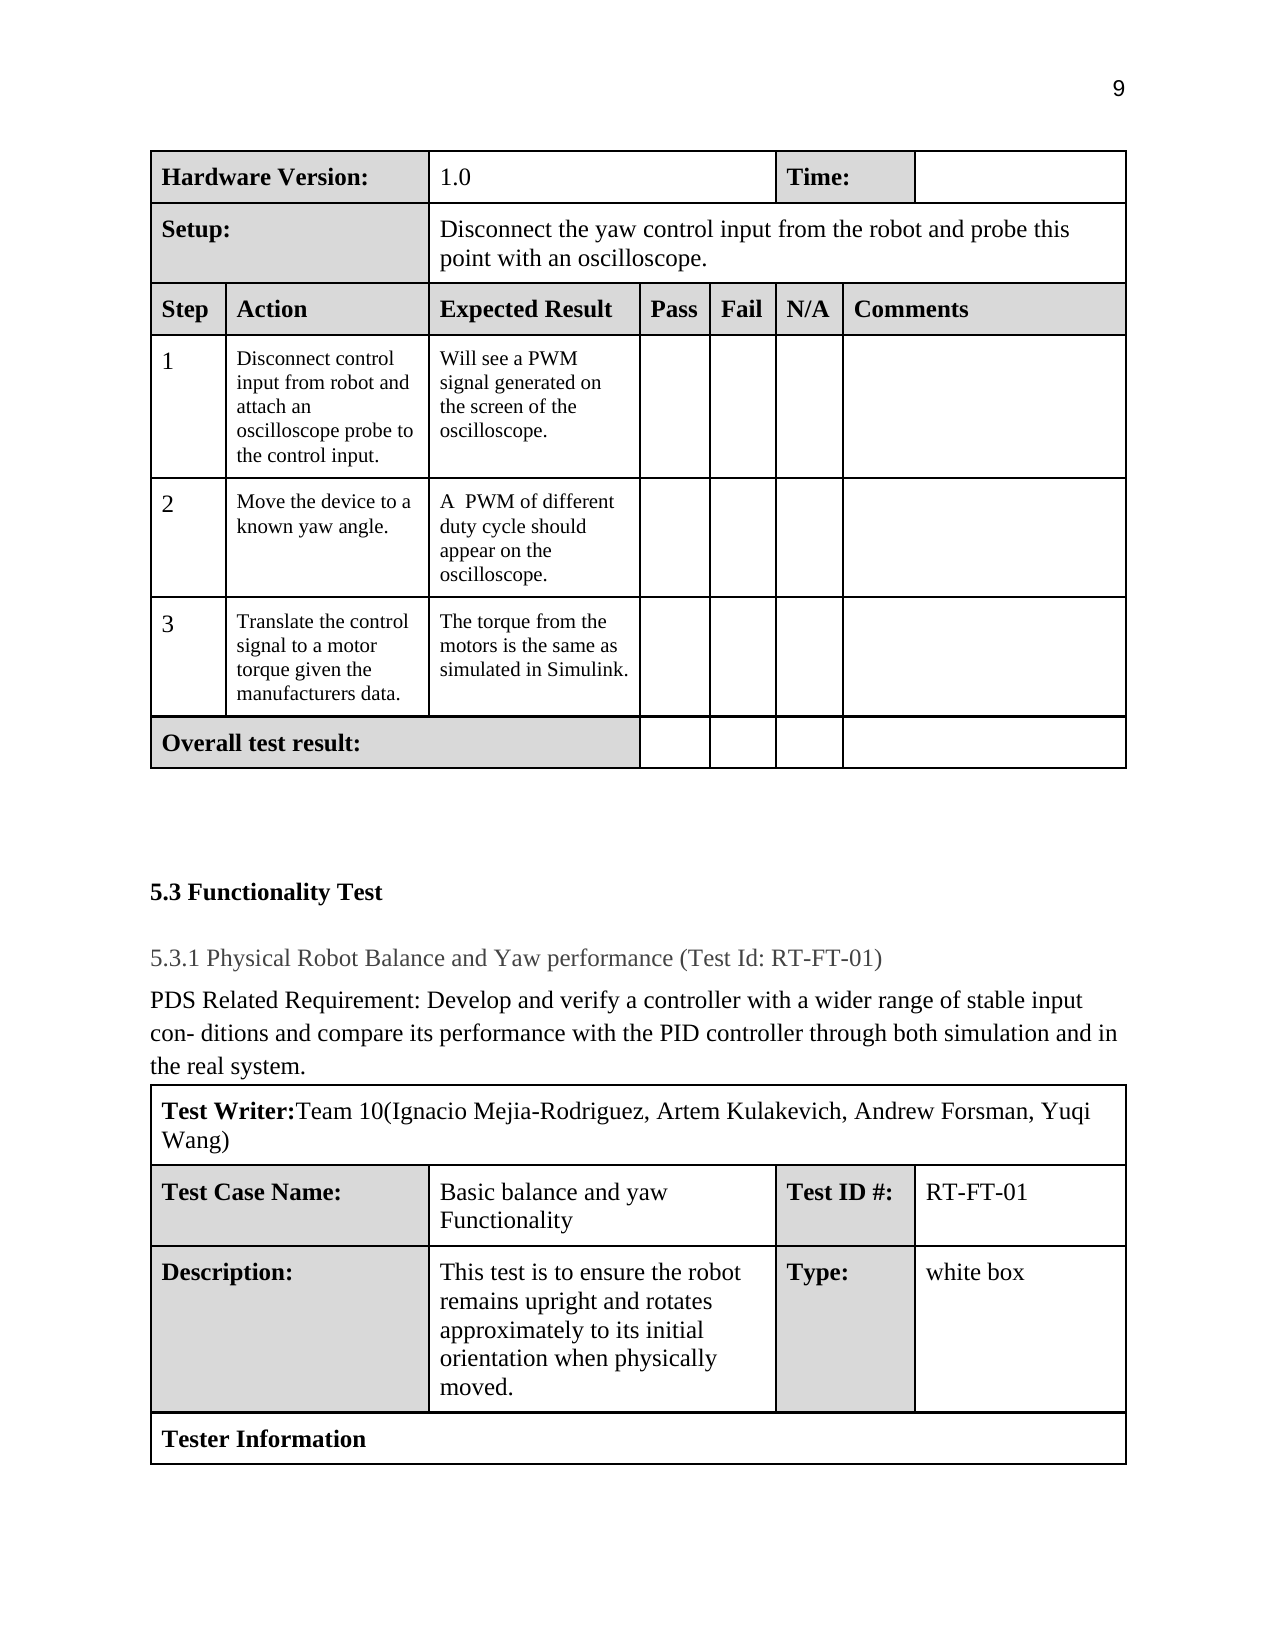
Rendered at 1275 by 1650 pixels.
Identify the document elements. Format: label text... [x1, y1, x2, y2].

table_cell Pass [641, 284, 709, 334]
table_cell [844, 479, 1125, 596]
table_cell 1 [152, 336, 225, 477]
table_cell Test Case Name: [152, 1166, 428, 1245]
table_cell [777, 718, 842, 767]
table_cell Tester Information [152, 1414, 1125, 1463]
text PDS Related Requirement: Develop and verify a controller with a wider range of stable input con- ditions and compare its performance with the PID controller through both simulation and in the real system. [150, 985, 1125, 1079]
table_cell The torque from the motors is the same as simulated in Simulink. [430, 598, 639, 715]
table_cell [711, 718, 775, 767]
table_cell [711, 598, 775, 715]
table_cell Type: [777, 1247, 914, 1411]
table_cell Basic balance and yaw Functionality [430, 1166, 775, 1245]
table_cell [641, 336, 709, 477]
table_cell Will see a PWM signal generated on the screen of the oscilloscope. [430, 336, 639, 477]
table_cell 1.0 [430, 152, 775, 202]
table_cell [844, 718, 1125, 767]
subtitle 5.3 Functionality Test [150, 877, 1125, 906]
table_cell Hardware Version: [152, 152, 428, 202]
table_cell Step [152, 284, 225, 334]
table_header Test Writer:Team 10(Ignacio Mejia-Rodriguez, Artem Kulakevich, Andrew Forsman, Yuqi Wang) [152, 1086, 1125, 1164]
table_cell Description: [152, 1247, 428, 1411]
table_cell Overall test result: [152, 718, 639, 767]
table_cell [641, 718, 709, 767]
table_cell This test is to ensure the robot remains upright and rotates approximately to its initial orientation when physically moved. [430, 1247, 775, 1411]
subtitle 5.3.1 Physical Robot Balance and Yaw performance (Test Id: RT-FT-01) [150, 943, 1125, 972]
table_cell RT-FT-01 [916, 1166, 1125, 1245]
table_cell Test ID #: [777, 1166, 914, 1245]
table_cell [916, 152, 1125, 202]
table_cell 3 [152, 598, 225, 715]
table_cell [711, 479, 775, 596]
table_cell [777, 598, 842, 715]
table_cell [844, 598, 1125, 715]
table_cell Translate the control signal to a motor torque given the manufacturers data. [227, 598, 428, 715]
table_cell Action [227, 284, 428, 334]
table_cell [844, 336, 1125, 477]
table_cell Setup: [152, 204, 428, 282]
table_cell N/A [777, 284, 842, 334]
table_cell Comments [844, 284, 1125, 334]
table_cell [641, 598, 709, 715]
table_cell [777, 479, 842, 596]
table_cell Time: [777, 152, 914, 202]
table_cell Move the device to a known yaw angle. [227, 479, 428, 596]
table_cell A PWM of different duty cycle should appear on the oscilloscope. [430, 479, 639, 596]
table_cell Disconnect the yaw control input from the robot and probe this point with an oscilloscope. [430, 204, 1125, 282]
table_cell [711, 336, 775, 477]
table_cell Fail [711, 284, 775, 334]
table_cell [777, 336, 842, 477]
table_cell white box [916, 1247, 1125, 1411]
table_cell 2 [152, 479, 225, 596]
table_cell [641, 479, 709, 596]
table_cell Expected Result [430, 284, 639, 334]
table_cell Disconnect control input from robot and attach an oscilloscope probe to the control input. [227, 336, 428, 477]
